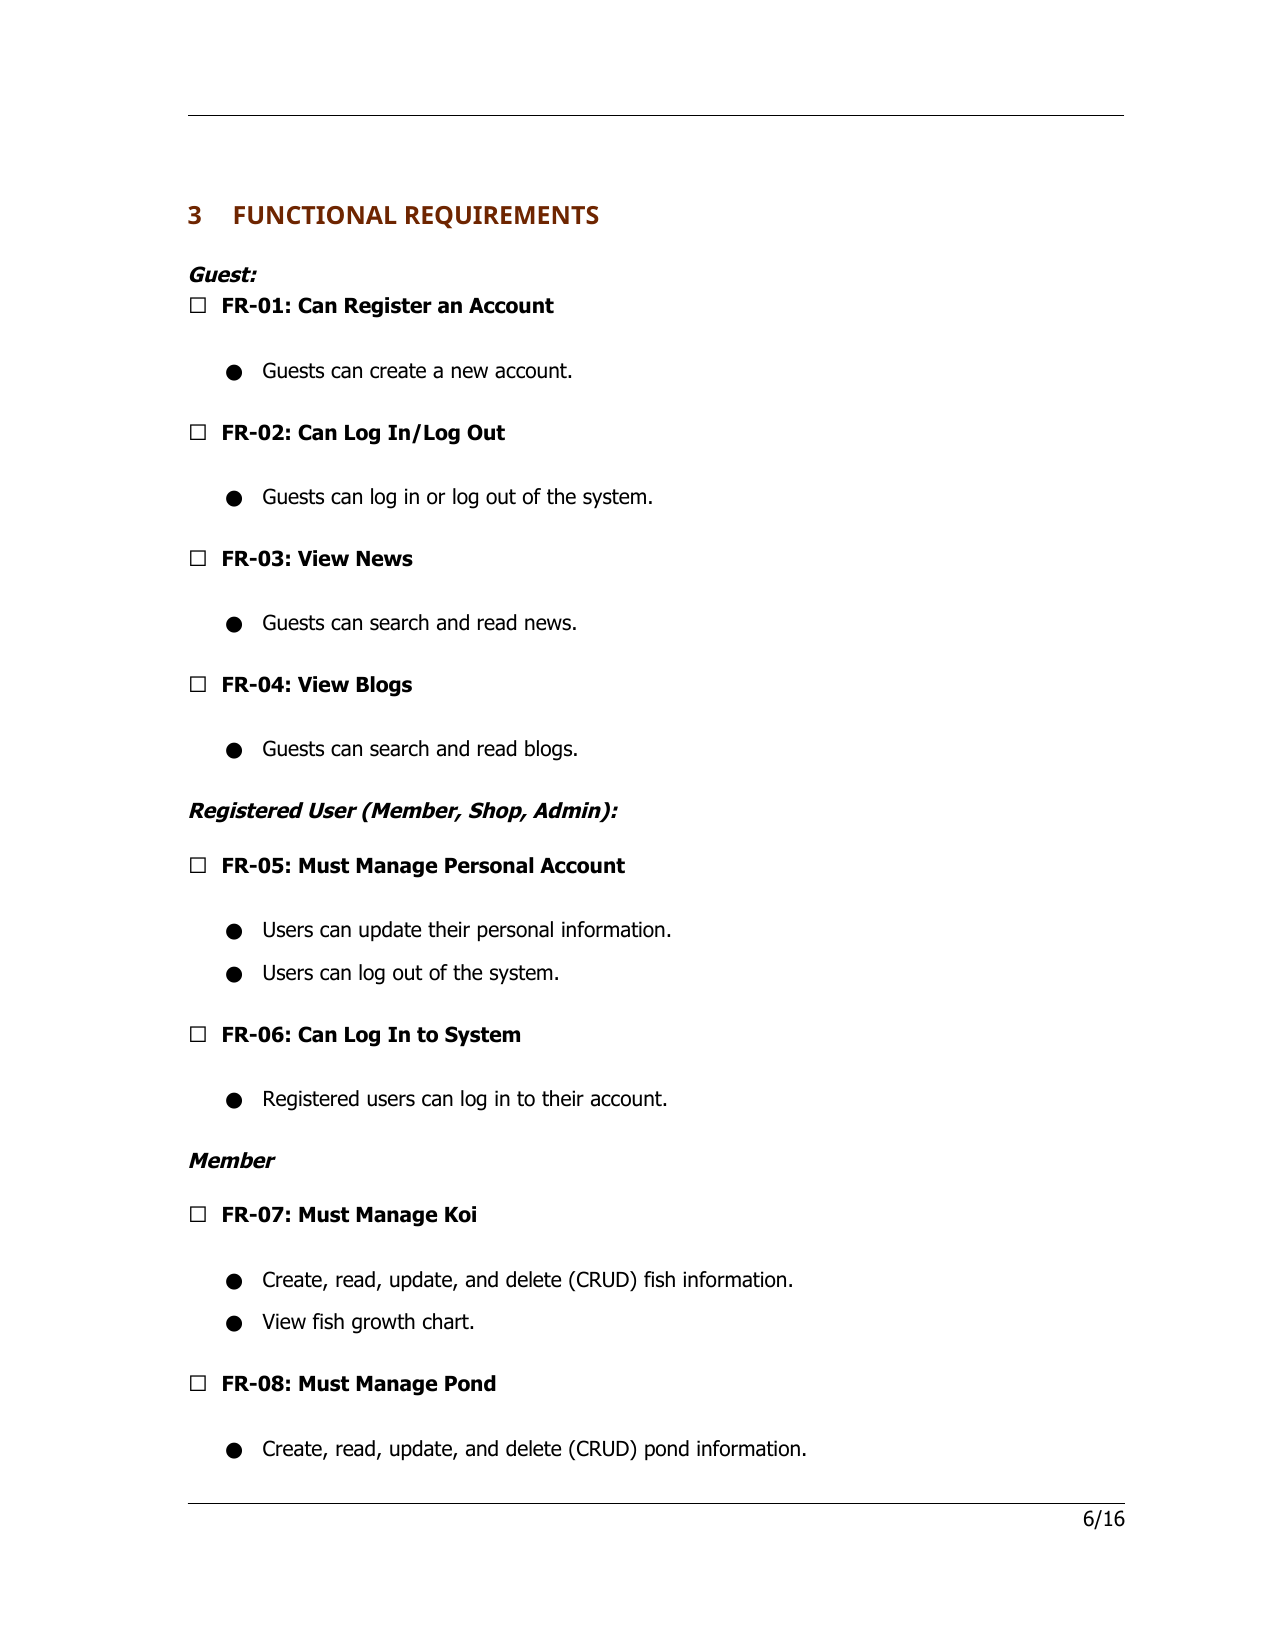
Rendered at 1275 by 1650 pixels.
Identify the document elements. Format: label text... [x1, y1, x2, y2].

list Users can log out of the system. [225, 949, 1125, 992]
list Users can update their personal information. [225, 907, 1125, 949]
text  FR-06: Can Log In to System [187, 1021, 1125, 1046]
text  FR-04: View Blogs [187, 672, 1125, 697]
text Guest: [187, 261, 1125, 287]
list Create, read, update, and delete (CRUD) pond information. [225, 1425, 1125, 1468]
text  FR-05: Must Manage Personal Account [187, 852, 1125, 877]
text Member [187, 1147, 1125, 1173]
list Guests can search and read blogs. [225, 726, 1125, 769]
list Registered users can log in to their account. [225, 1076, 1125, 1118]
list Guests can create a new account. [225, 347, 1125, 390]
text  FR-08: Must Manage Pond [187, 1371, 1125, 1396]
text  FR-01: Can Register an Account [187, 293, 1125, 318]
list Guests can search and read news. [225, 600, 1125, 642]
list Guests can log in or log out of the system. [225, 473, 1125, 516]
text  FR-07: Must Manage Koi [187, 1202, 1125, 1227]
subtitle FUNCTIONAL Requirements [187, 197, 1125, 231]
text Registered User (Member, Shop, Admin): [187, 798, 1125, 823]
text  FR-03: View News [187, 545, 1125, 571]
text  FR-02: Can Log In/Log Out [187, 419, 1125, 444]
list View fish growth chart. [225, 1299, 1125, 1342]
list Create, read, update, and delete (CRUD) fish information. [225, 1256, 1125, 1299]
